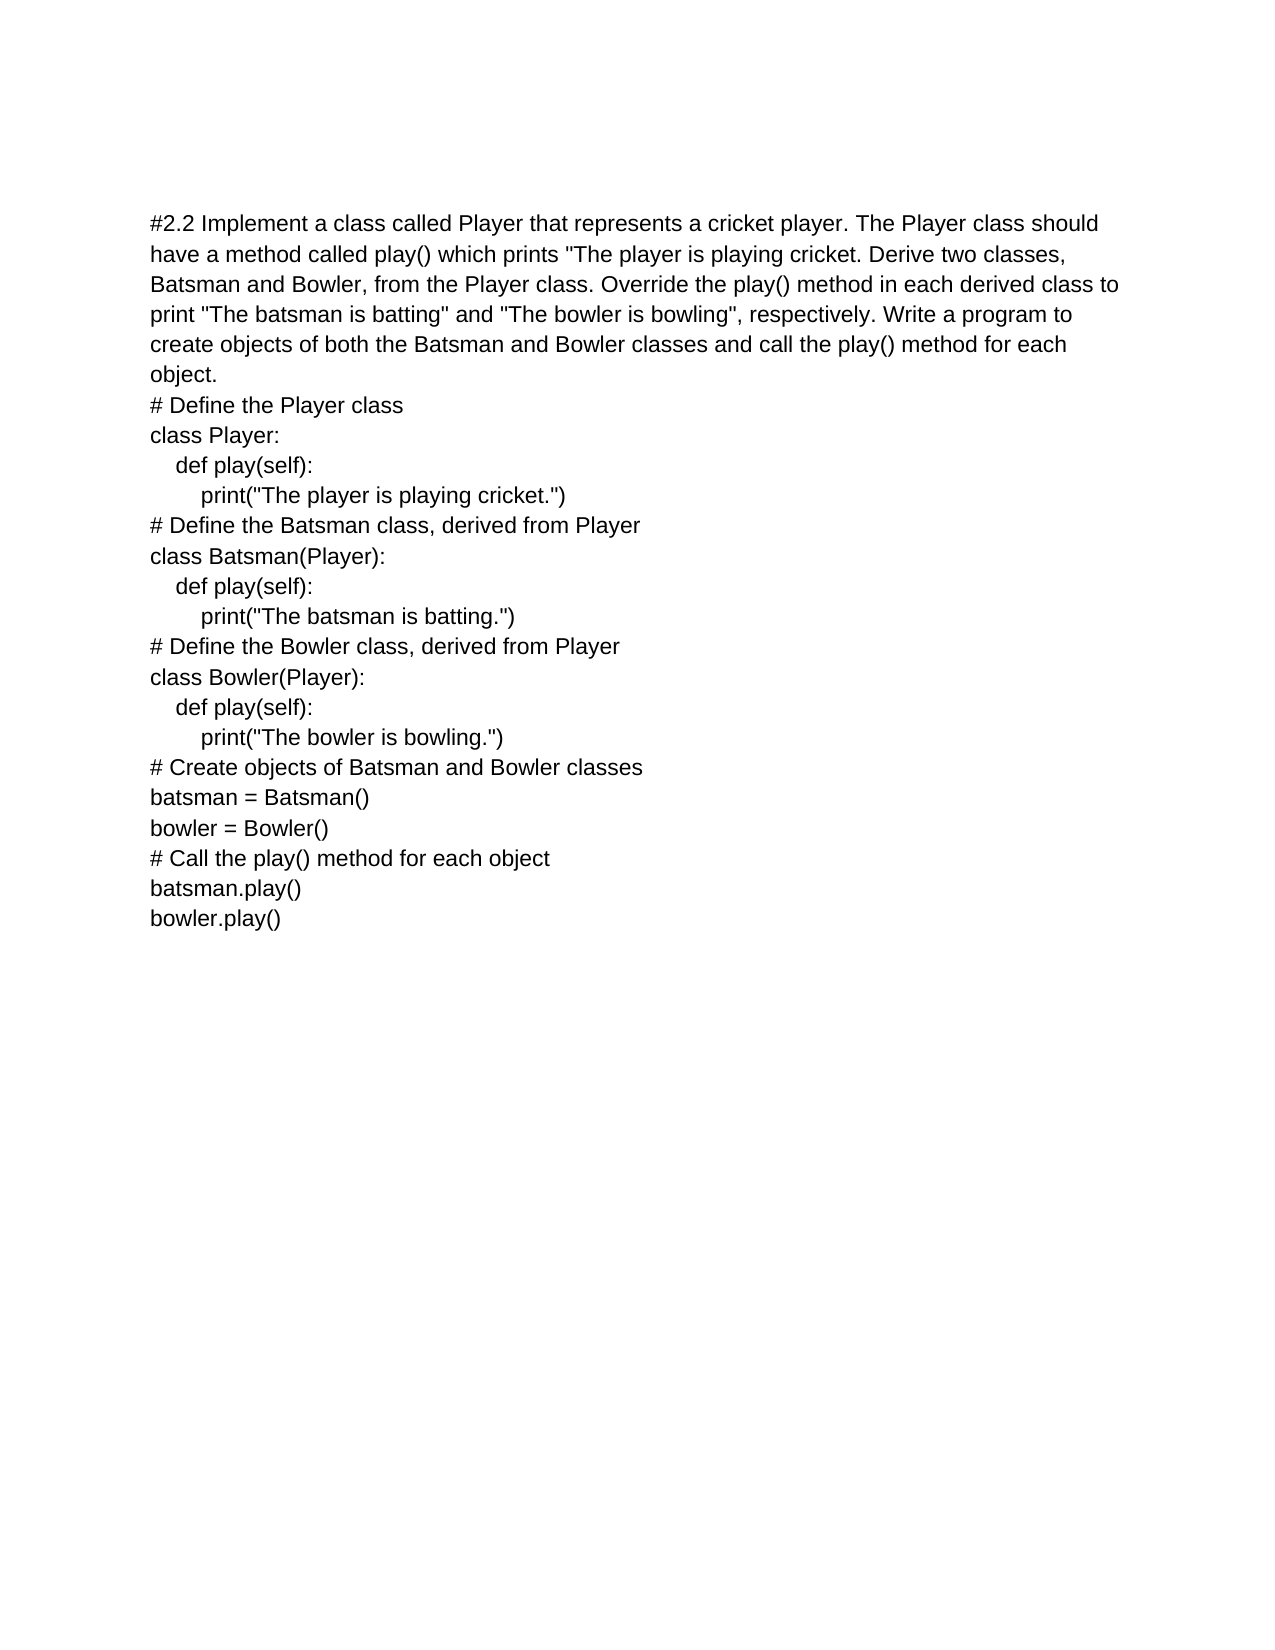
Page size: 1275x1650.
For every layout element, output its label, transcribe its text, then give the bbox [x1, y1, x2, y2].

text bowler = Bowler() [150, 814, 1125, 841]
text batsman.play() [150, 875, 1125, 901]
text # Define the Player class [150, 392, 1125, 418]
text class Player: [150, 422, 1125, 448]
text class Batsman(Player): [150, 543, 1125, 569]
text batsman = Batsman() [150, 784, 1125, 811]
text class Bowler(Player): [150, 663, 1125, 690]
text def play(self): [150, 573, 1125, 599]
text # Define the Batsman class, derived from Player [150, 512, 1125, 539]
text #2.2 Implement a class called Player that represents a cricket player. The Player class should have a method called play() which prints "The player is playing cricket. Derive two classes, Batsman and Bowler, from the Player class. Override the play() method in each derived class to print "The batsman is batting" and "The bowler is bowling", respectively. Write a program to create objects of both the Batsman and Bowler classes and call the play() method for each object. [150, 210, 1125, 388]
text def play(self): [150, 452, 1125, 478]
text bowler.play() [150, 905, 1125, 932]
text # Call the play() method for each object [150, 845, 1125, 871]
text print("The player is playing cricket.") [150, 482, 1125, 509]
text print("The bowler is bowling.") [150, 724, 1125, 750]
text # Create objects of Batsman and Bowler classes [150, 754, 1125, 781]
text print("The batsman is batting.") [150, 603, 1125, 629]
text def play(self): [150, 694, 1125, 720]
text # Define the Bowler class, derived from Player [150, 633, 1125, 660]
